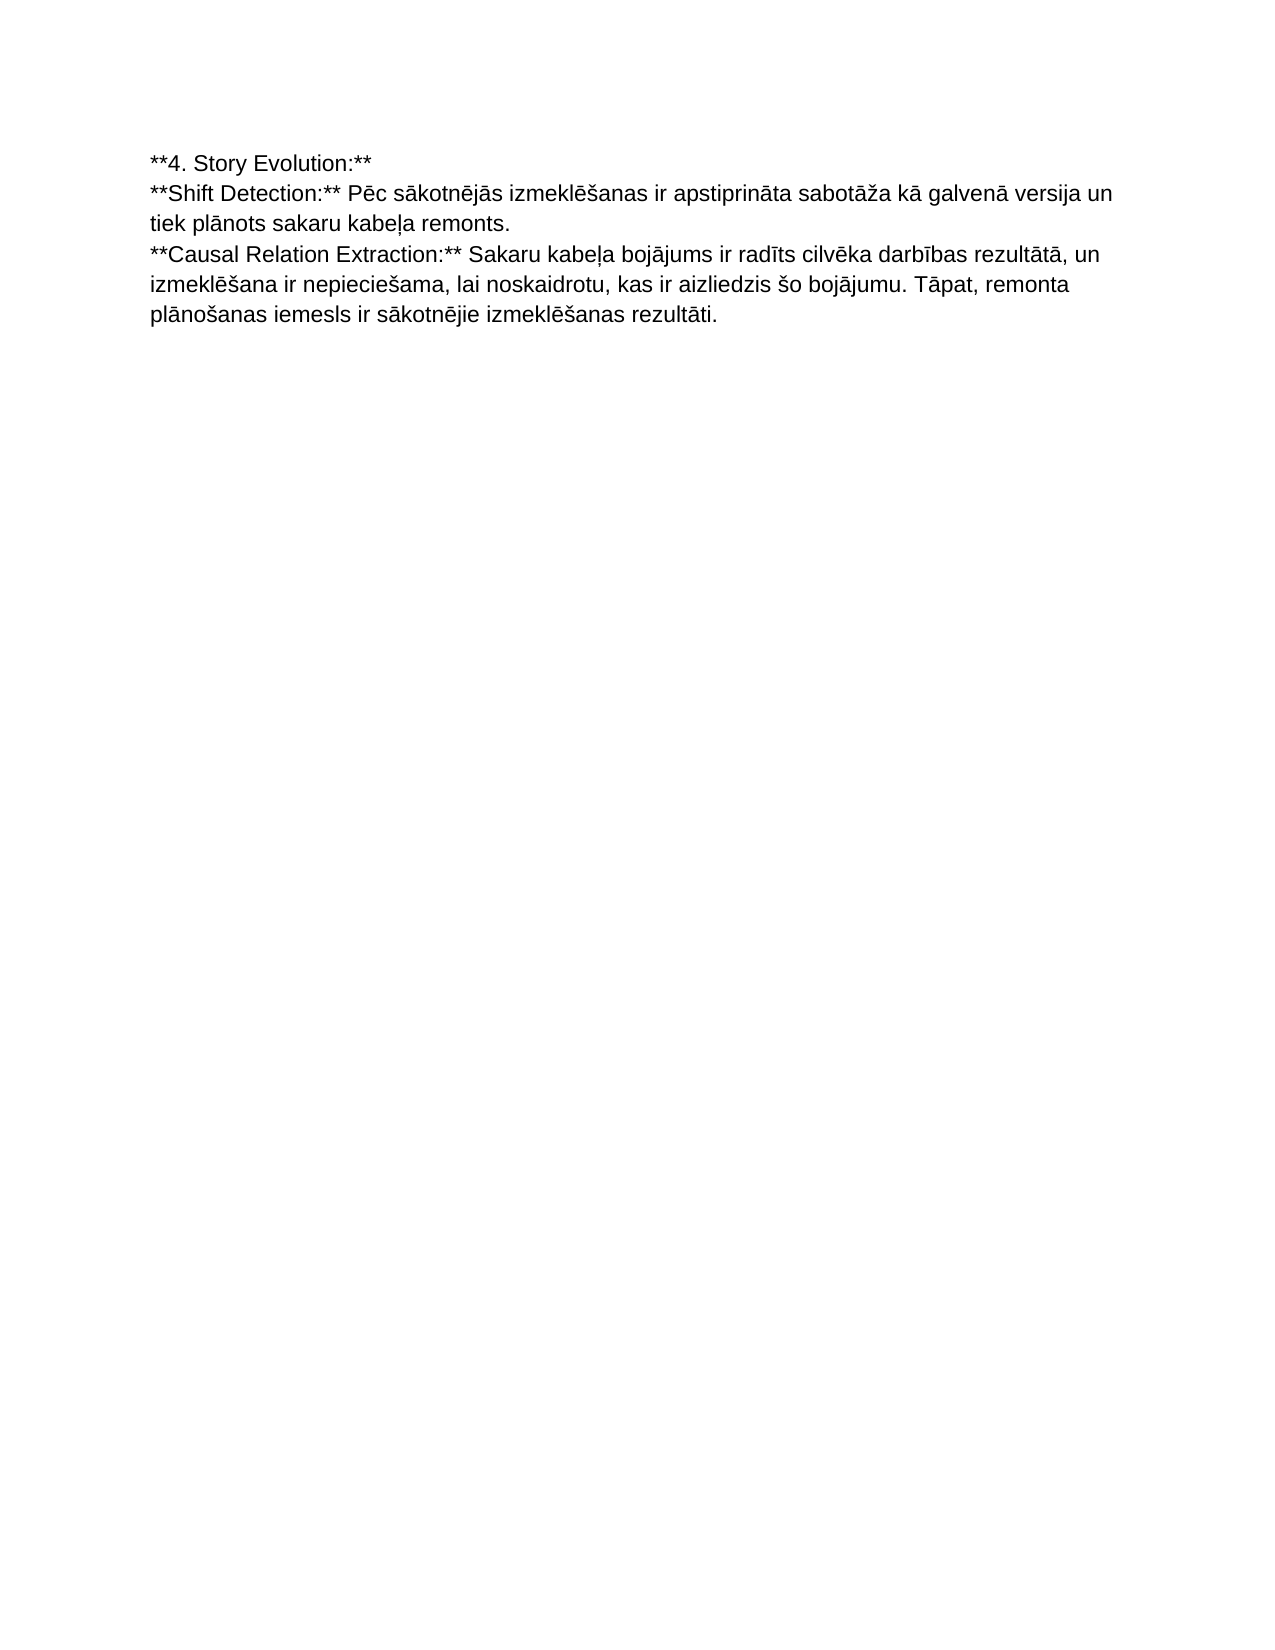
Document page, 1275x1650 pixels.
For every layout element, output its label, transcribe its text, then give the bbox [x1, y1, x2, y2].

text **Causal Relation Extraction:** Sakaru kabeļa bojājums ir radīts cilvēka darbības rezultātā, un izmeklēšana ir nepieciešama, lai noskaidrotu, kas ir aizliedzis šo bojājumu. Tāpat, remonta plānošanas iemesls ir sākotnējie izmeklēšanas rezultāti. [150, 241, 1125, 327]
text **Shift Detection:** Pēc sākotnējās izmeklēšanas ir apstiprināta sabotāža kā galvenā versija un tiek plānots sakaru kabeļa remonts. [150, 180, 1125, 237]
text **4. Story Evolution:** [150, 150, 1125, 176]
